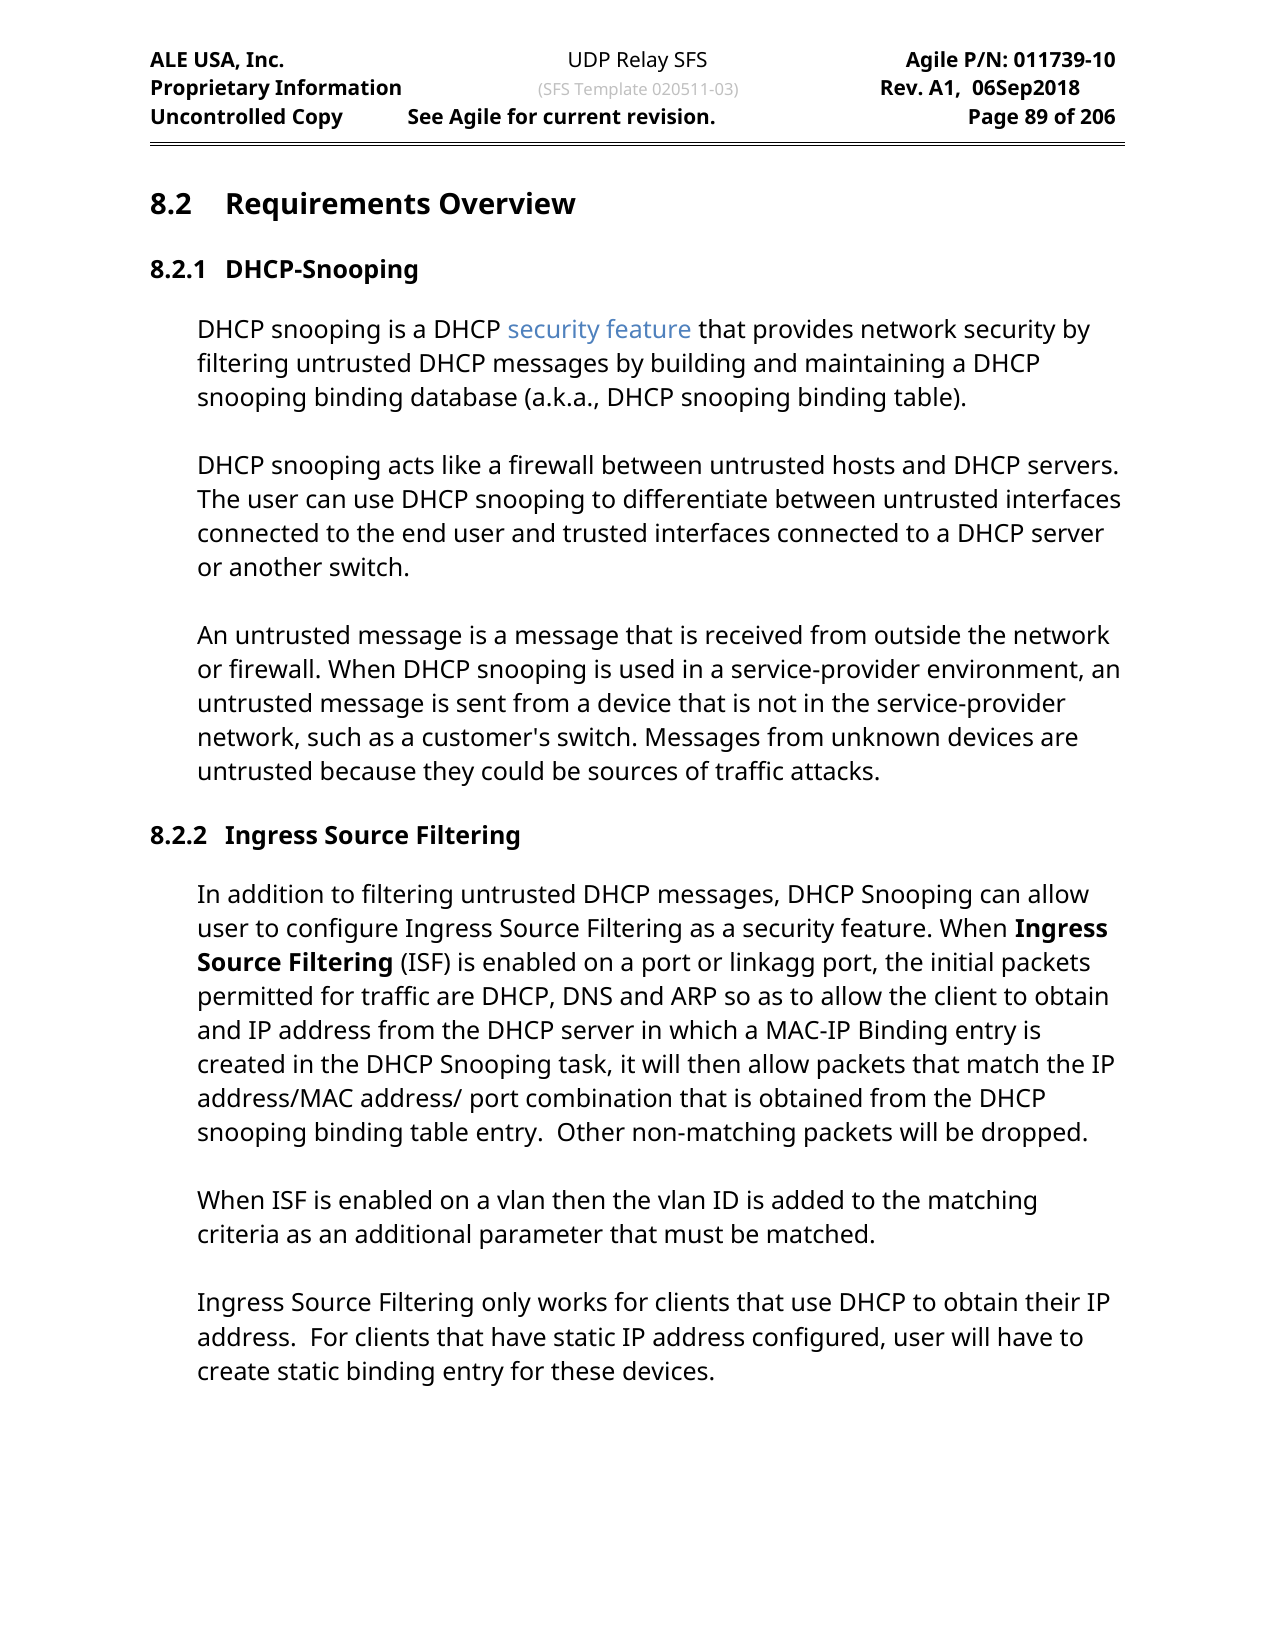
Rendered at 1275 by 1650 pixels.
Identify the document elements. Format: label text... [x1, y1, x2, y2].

text Ingress Source Filtering only works for clients that use DHCP to obtain their IP address. For clients that have static IP address configured, user will have to create static binding entry for these devices. [197, 1285, 1125, 1387]
subtitle Ingress Source Filtering [150, 817, 1125, 851]
subtitle Requirements Overview [150, 183, 1125, 223]
subtitle DHCP-Snooping [150, 252, 1125, 286]
text An untrusted message is a message that is received from outside the network or firewall. When DHCP snooping is used in a service-provider environment, an untrusted message is sent from a device that is not in the service-provider network, such as a customer's switch. Messages from unknown devices are untrusted because they could be sources of traffic attacks. [197, 618, 1125, 788]
text DHCP snooping is a DHCP security feature that provides network security by filtering untrusted DHCP messages by building and maintaining a DHCP snooping binding database (a.k.a., DHCP snooping binding table). [197, 311, 1125, 413]
text When ISF is enabled on a vlan then the vlan ID is added to the matching criteria as an additional parameter that must be matched. [197, 1183, 1125, 1251]
text In addition to filtering untrusted DHCP messages, DHCP Snooping can allow user to configure Ingress Source Filtering as a security feature. When Ingress Source Filtering (ISF) is enabled on a port or linkagg port, the initial packets permitted for traffic are DHCP, DNS and ARP so as to allow the client to obtain and IP address from the DHCP server in which a MAC-IP Binding entry is created in the DHCP Snooping task, it will then allow packets that match the IP address/MAC address/ port combination that is obtained from the DHCP snooping binding table entry. Other non-matching packets will be dropped. [197, 876, 1125, 1149]
text DHCP snooping acts like a firewall between untrusted hosts and DHCP servers. The user can use DHCP snooping to differentiate between untrusted interfaces connected to the end user and trusted interfaces connected to a DHCP server or another switch. [197, 447, 1125, 584]
